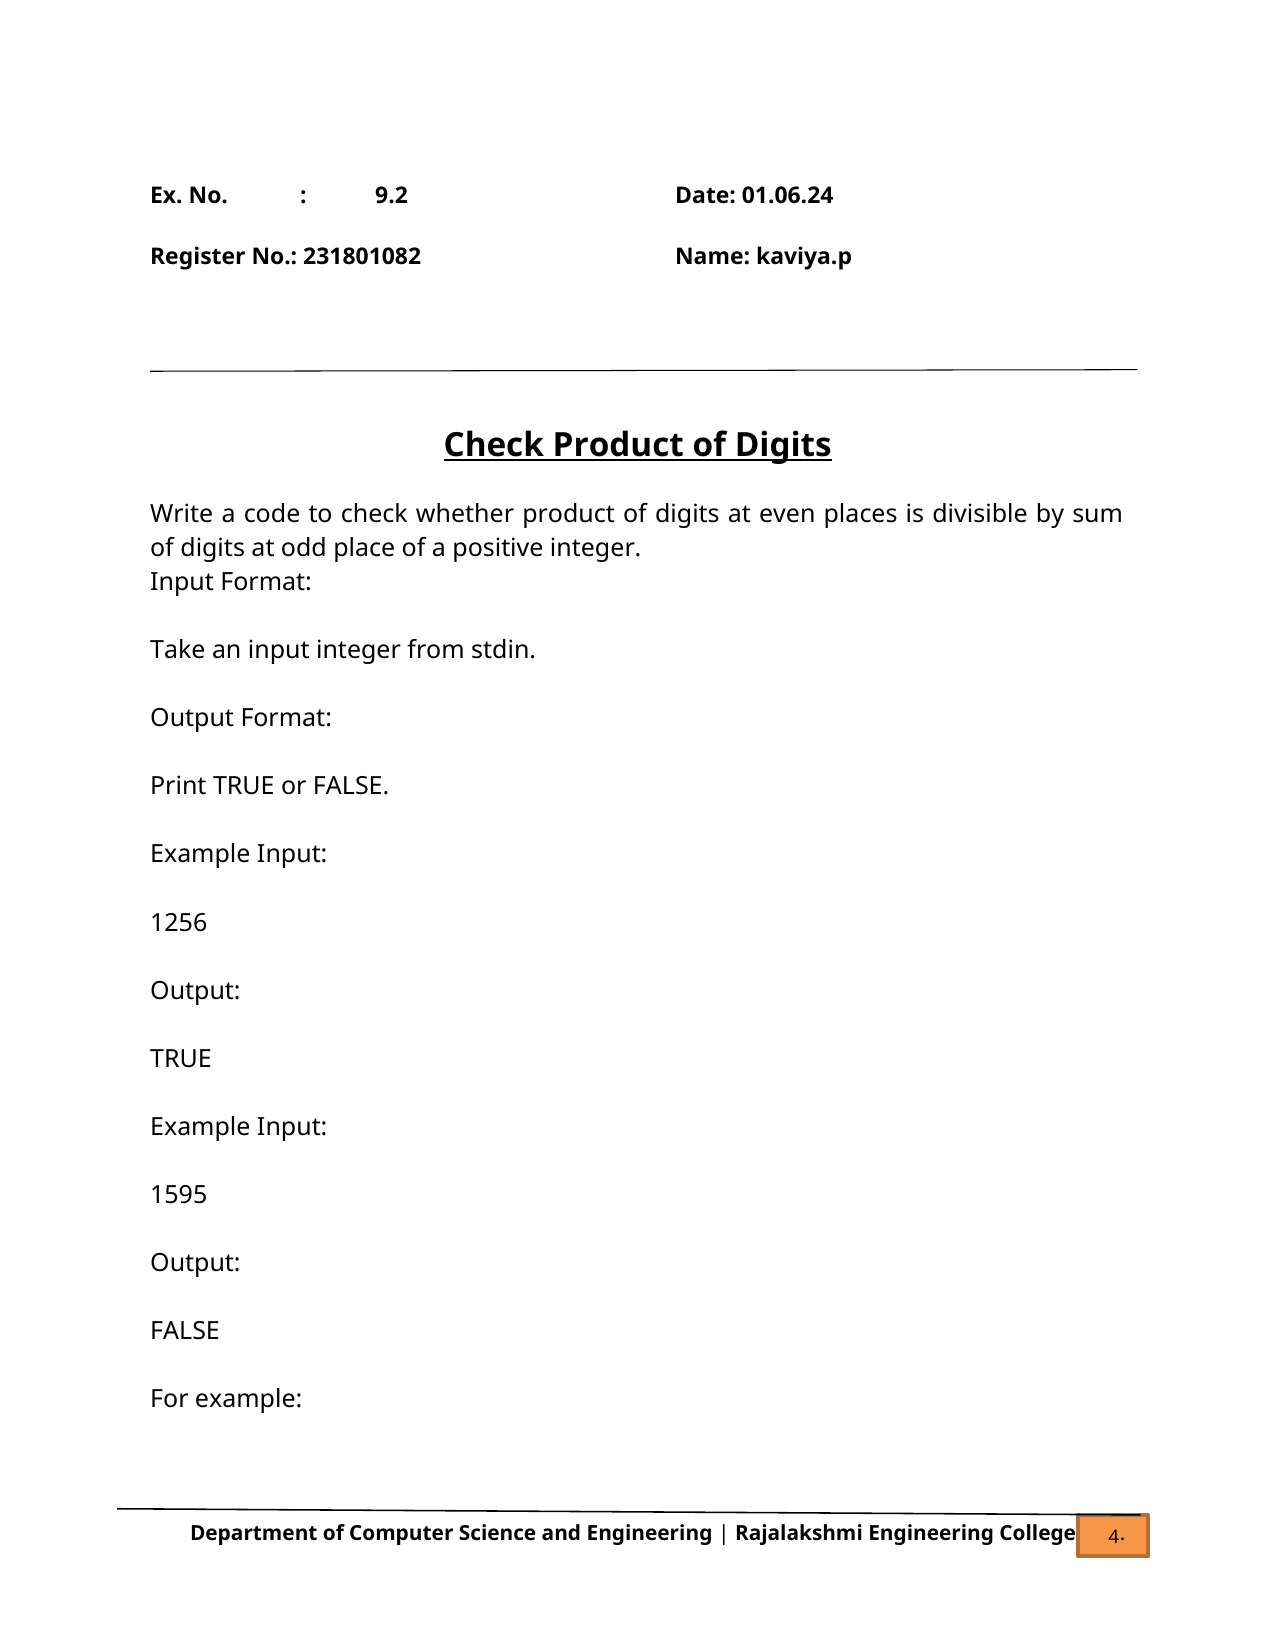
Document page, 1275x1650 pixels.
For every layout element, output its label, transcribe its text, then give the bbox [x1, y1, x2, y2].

text Example Input: [150, 836, 1125, 870]
text Print TRUE or FALSE. [150, 768, 1125, 802]
text For example: [150, 1381, 1125, 1415]
text Output Format: [150, 700, 1125, 734]
text FALSE [150, 1313, 1125, 1347]
text 1595 [150, 1177, 1125, 1211]
text Ex. No. : 9.2 Date: 01.06.24 [150, 179, 1125, 210]
text Example Input: [150, 1108, 1125, 1143]
text Output: [150, 1245, 1125, 1279]
text 1256 [150, 904, 1125, 938]
text Write a code to check whether product of digits at even places is divisible by sum of digits at odd place of a positive integer. [150, 495, 1125, 563]
text Check Product of Digits [150, 421, 1125, 466]
text Input Format: [150, 563, 1125, 598]
text Take an input integer from stdin. [150, 632, 1125, 666]
text TRUE [150, 1040, 1125, 1074]
text Output: [150, 972, 1125, 1006]
text Register No.: 231801082 Name: kaviya.p [150, 239, 1125, 271]
